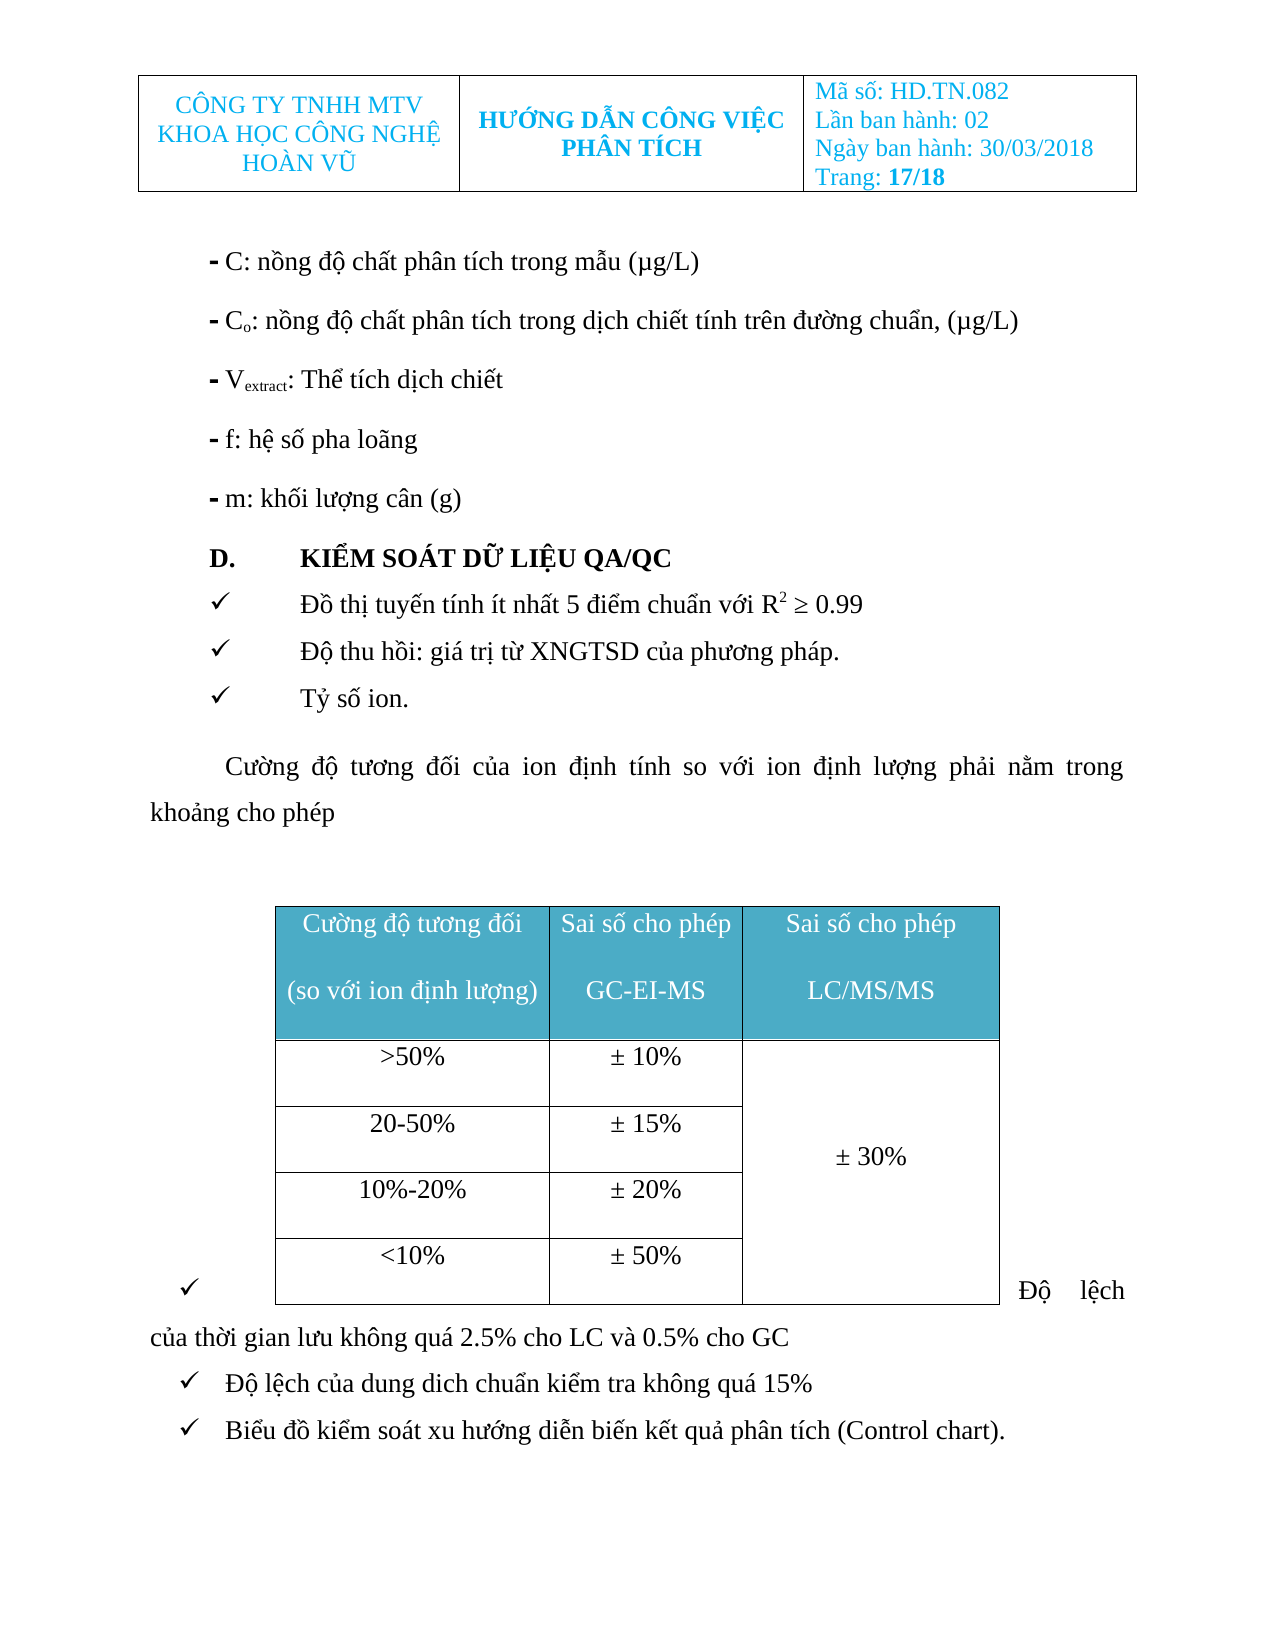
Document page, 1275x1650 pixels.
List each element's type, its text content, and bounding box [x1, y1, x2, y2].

table_cell ± 20% [550, 1173, 742, 1238]
list Độ thu hồi: giá trị từ XNGTSD của phương pháp. [150, 635, 1125, 666]
list Độ lệch của dung dich chuẩn kiểm tra không quá 15% [150, 1367, 1125, 1399]
subtitle Vextract: Thể tích dịch chiết [150, 363, 1125, 395]
table_cell ± 10% [550, 1041, 742, 1106]
subtitle m: khối lượng cân (g) [150, 482, 1125, 513]
subtitle C: nồng độ chất phân tích trong mẫu (µg/L) [150, 245, 1125, 276]
table_cell ± 30% [743, 1041, 999, 1304]
subtitle Co: nồng độ chất phân tích trong dịch chiết tính trên đường chuẩn, (µg/L) [150, 304, 1125, 335]
table_cell >50% [276, 1041, 549, 1106]
table_cell ± 50% [550, 1239, 742, 1304]
list KIỂM SOÁT DỮ LIỆU QA/QC [150, 542, 1125, 573]
list Biểu đồ kiểm soát xu hướng diễn biến kết quả phân tích (Control chart). [150, 1414, 1125, 1446]
table_header Sai số cho phép LC/MS/MS [743, 907, 999, 1039]
table_header Sai số cho phép GC-EI-MS [550, 907, 742, 1039]
list Độ lệch của thời gian lưu không quá 2.5% cho LC và 0.5% cho GC [150, 1274, 1125, 1352]
list Đồ thị tuyến tính ít nhất 5 điểm chuẩn với R2 ≥ 0.99 [150, 588, 1125, 619]
text Cường độ tương đối của ion định tính so với ion định lượng phải nằm trong khoảng cho phép [150, 750, 1125, 828]
table_cell 10%-20% [276, 1173, 549, 1238]
table_cell <10% [276, 1239, 549, 1304]
picture [350, 155, 355, 166]
table_header Cường độ tương đối (so với ion định lượng) [276, 907, 549, 1039]
table_cell ± 15% [550, 1107, 742, 1172]
picture [341, 126, 346, 136]
subtitle f: hệ số pha loãng [150, 423, 1125, 454]
list Tỷ số ion. [150, 682, 1125, 713]
table_cell 20-50% [276, 1107, 549, 1172]
